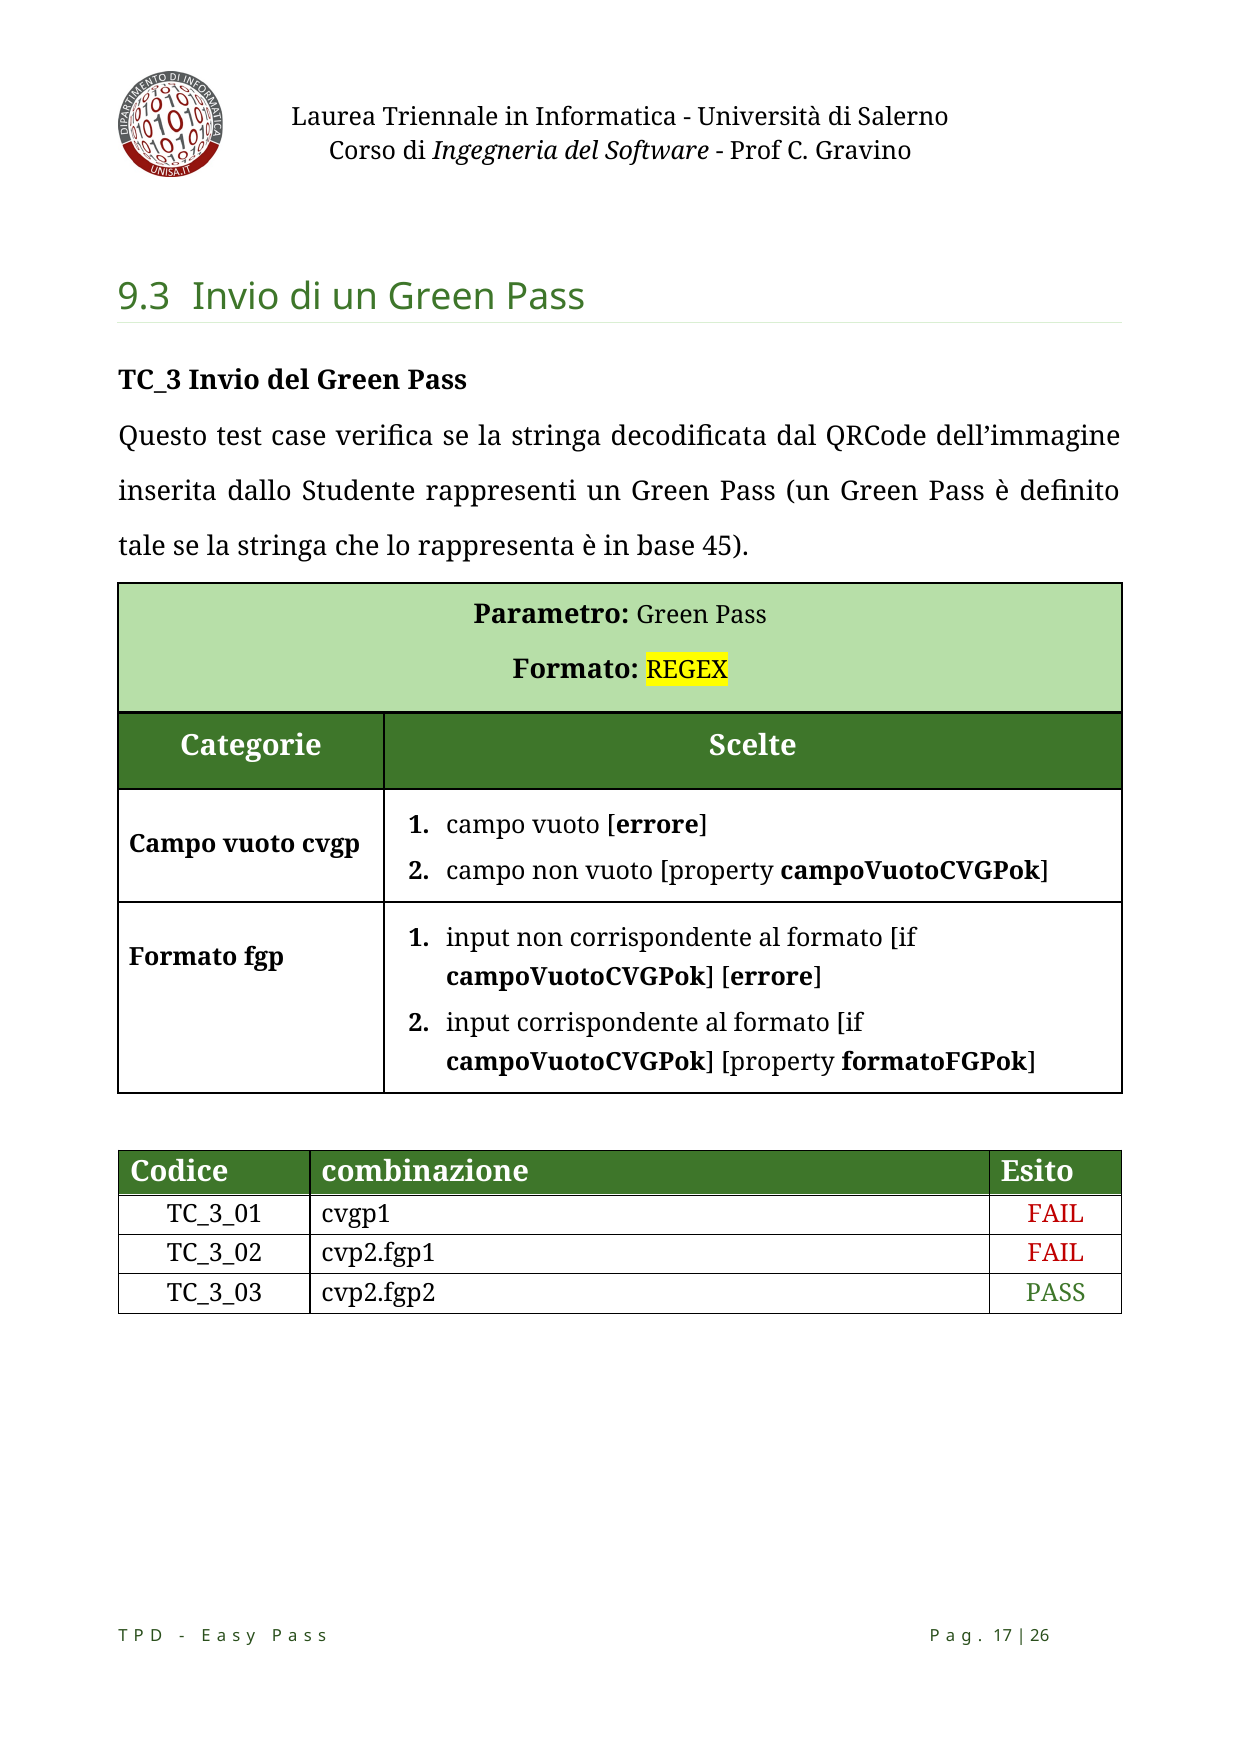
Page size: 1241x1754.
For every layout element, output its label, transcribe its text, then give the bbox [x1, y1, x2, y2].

table_cell FAIL [990, 1235, 1121, 1273]
table_cell cvgp1 [311, 1196, 989, 1234]
table_cell Campo vuoto cvgp [119, 790, 383, 901]
table_cell input non corrispondente al formato [if campoVuotoCVGPok] [errore] input corrispondente al formato [if campoVuotoCVGPok] [property formatoFGPok] [385, 903, 1121, 1092]
table_cell cvp2.fgp1 [311, 1235, 989, 1273]
picture [118, 71, 223, 177]
table_header Parametro: Green Pass Formato: REGEX [119, 584, 1121, 711]
table_header Esito [990, 1151, 1121, 1194]
table_header combinazione [311, 1151, 989, 1194]
table_cell campo vuoto [errore] campo non vuoto [property campoVuotoCVGPok] [385, 790, 1121, 901]
table_cell TC_3_02 [119, 1235, 309, 1273]
table_cell TC_3_03 [119, 1274, 309, 1313]
table_header Codice [119, 1151, 309, 1194]
table_cell cvp2.fgp2 [311, 1274, 989, 1313]
list Invio di un Green Pass [117, 269, 1122, 322]
table_cell Formato fgp [119, 903, 383, 1092]
table_cell FAIL [990, 1196, 1121, 1234]
table_cell Categorie [119, 714, 383, 788]
table_cell PASS [990, 1274, 1121, 1313]
table_cell Scelte [385, 714, 1121, 788]
text TC_3 Invio del Green Pass [118, 361, 1122, 398]
table_cell TC_3_01 [119, 1196, 309, 1234]
